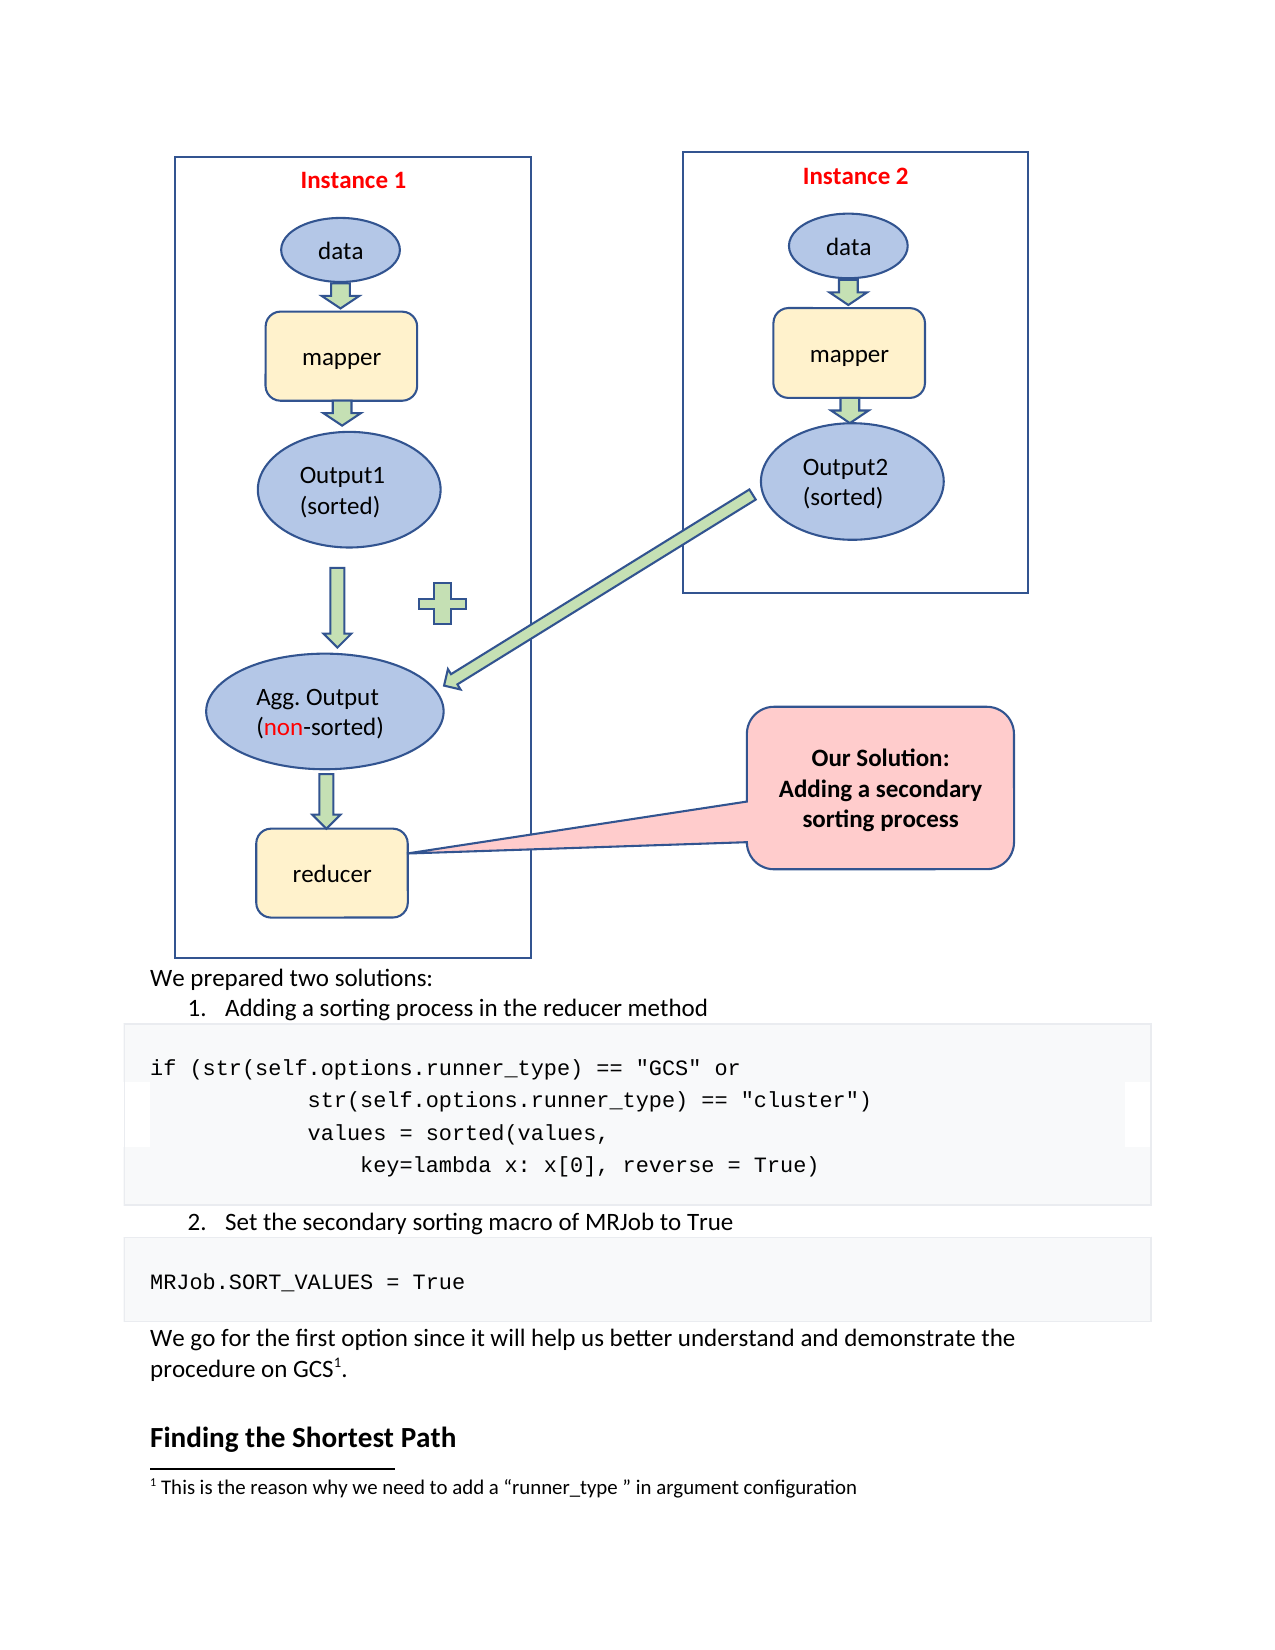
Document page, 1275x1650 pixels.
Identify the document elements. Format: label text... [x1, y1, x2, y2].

text Finding the Shortest Path [150, 1419, 1125, 1454]
text if (str(self.options.runner_type) == "GCS" or [125, 1025, 1150, 1082]
text MRJob.SORT_VALUES = True [125, 1238, 1150, 1321]
text key=lambda x: x[0], reverse = True) [125, 1120, 1150, 1204]
text We prepared two solutions: [150, 150, 1125, 992]
list Adding a sorting process in the reducer method [187, 992, 1125, 1023]
text str(self.options.runner_type) == "cluster") [150, 1082, 1125, 1114]
text We go for the first option since it will help us better understand and demonstrate the procedure on GCS. [150, 1322, 1125, 1383]
list Set the secondary sorting macro of MRJob to True [187, 1206, 1125, 1237]
